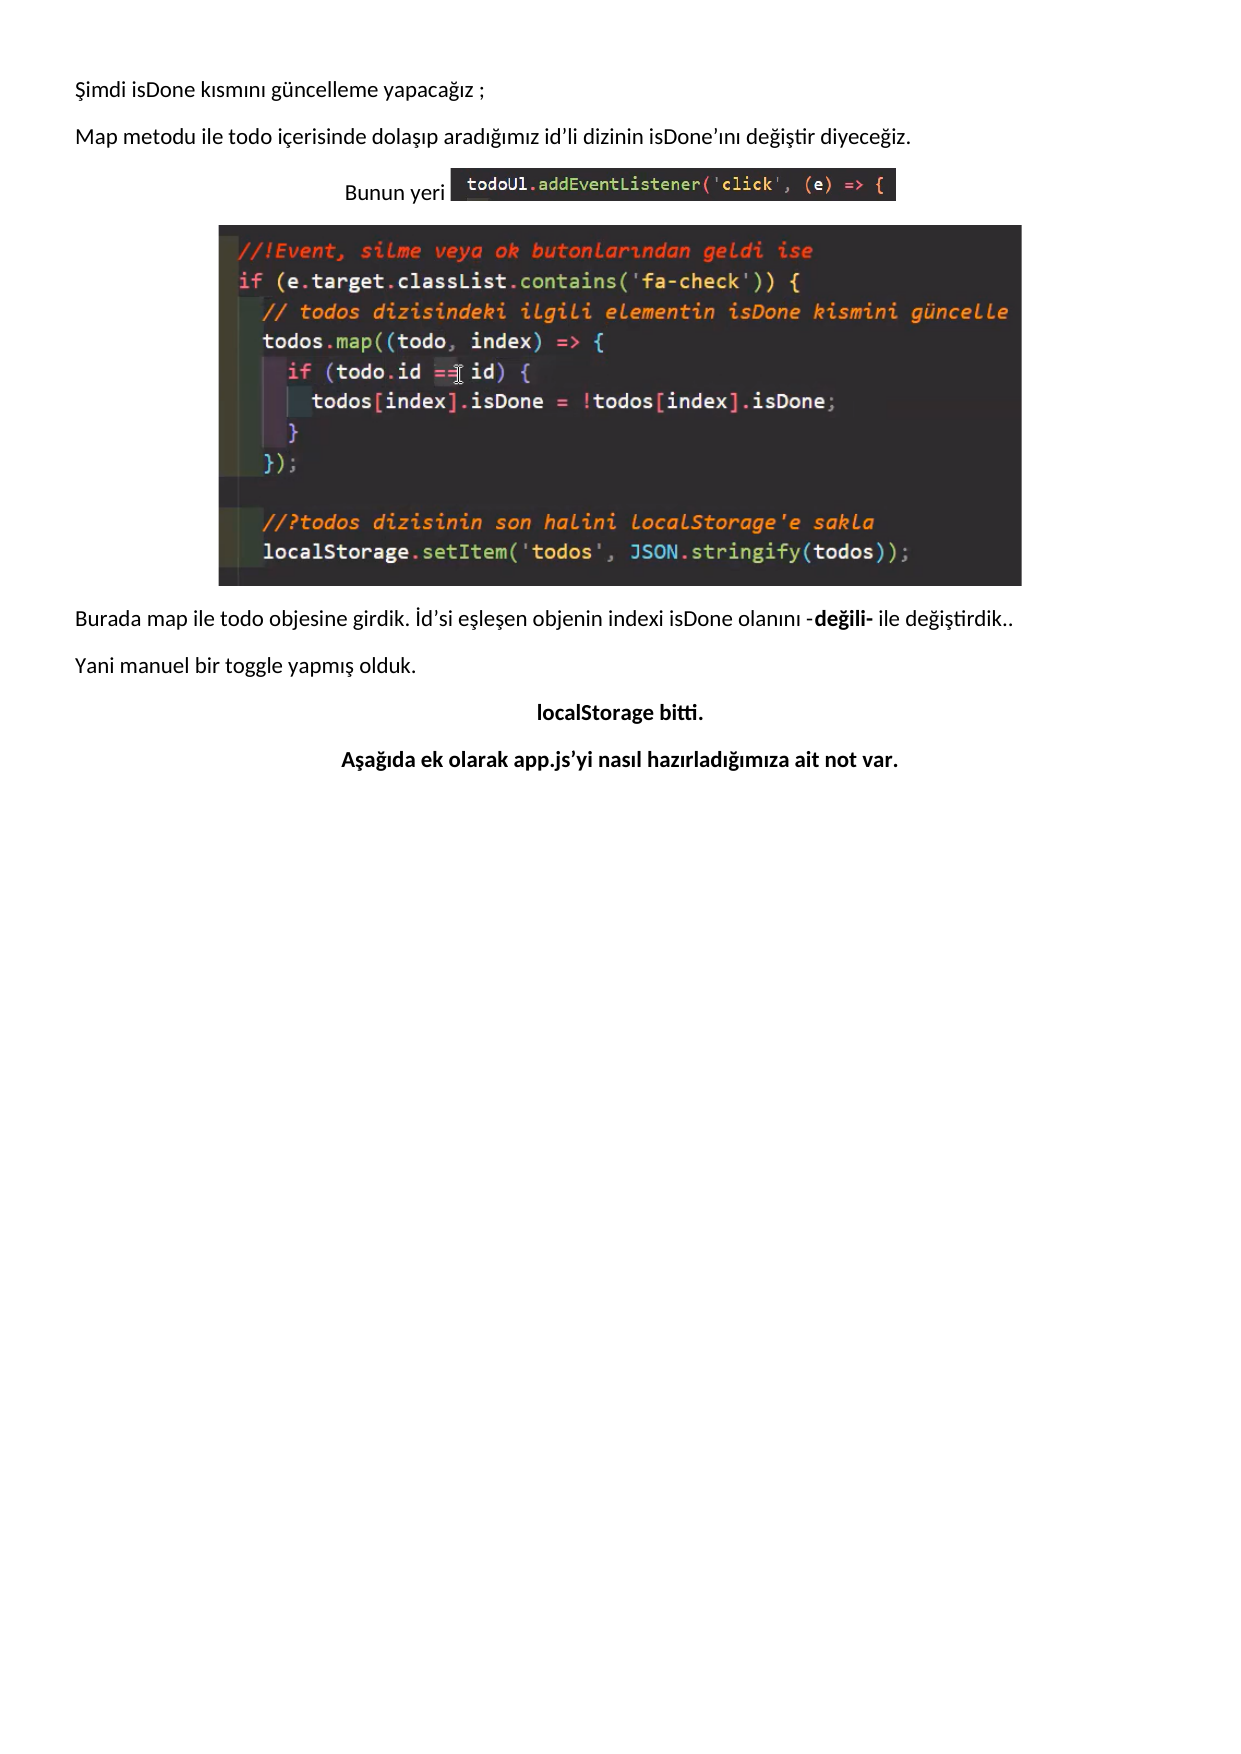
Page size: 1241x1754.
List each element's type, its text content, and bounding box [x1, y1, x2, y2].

text Burada map ile todo objesine girdik. İd’si eşleşen objenin indexi isDone olanını -değili- ile değiştirdik.. [75, 604, 1165, 633]
text Aşağıda ek olarak app.js’yi nasıl hazırladığımıza ait not var. [75, 745, 1165, 773]
text Map metodu ile todo içerisinde dolaşıp aradığımız id’li dizinin isDone’ını değiştir diyeceğiz. [75, 122, 1165, 150]
text Yani manuel bir toggle yapmış olduk. [75, 651, 1165, 679]
text localStorage bitti. [75, 698, 1165, 726]
text Şimdi isDone kısmını güncelleme yapacağız ; [75, 75, 1165, 103]
picture [450, 168, 896, 201]
picture [218, 225, 1022, 586]
